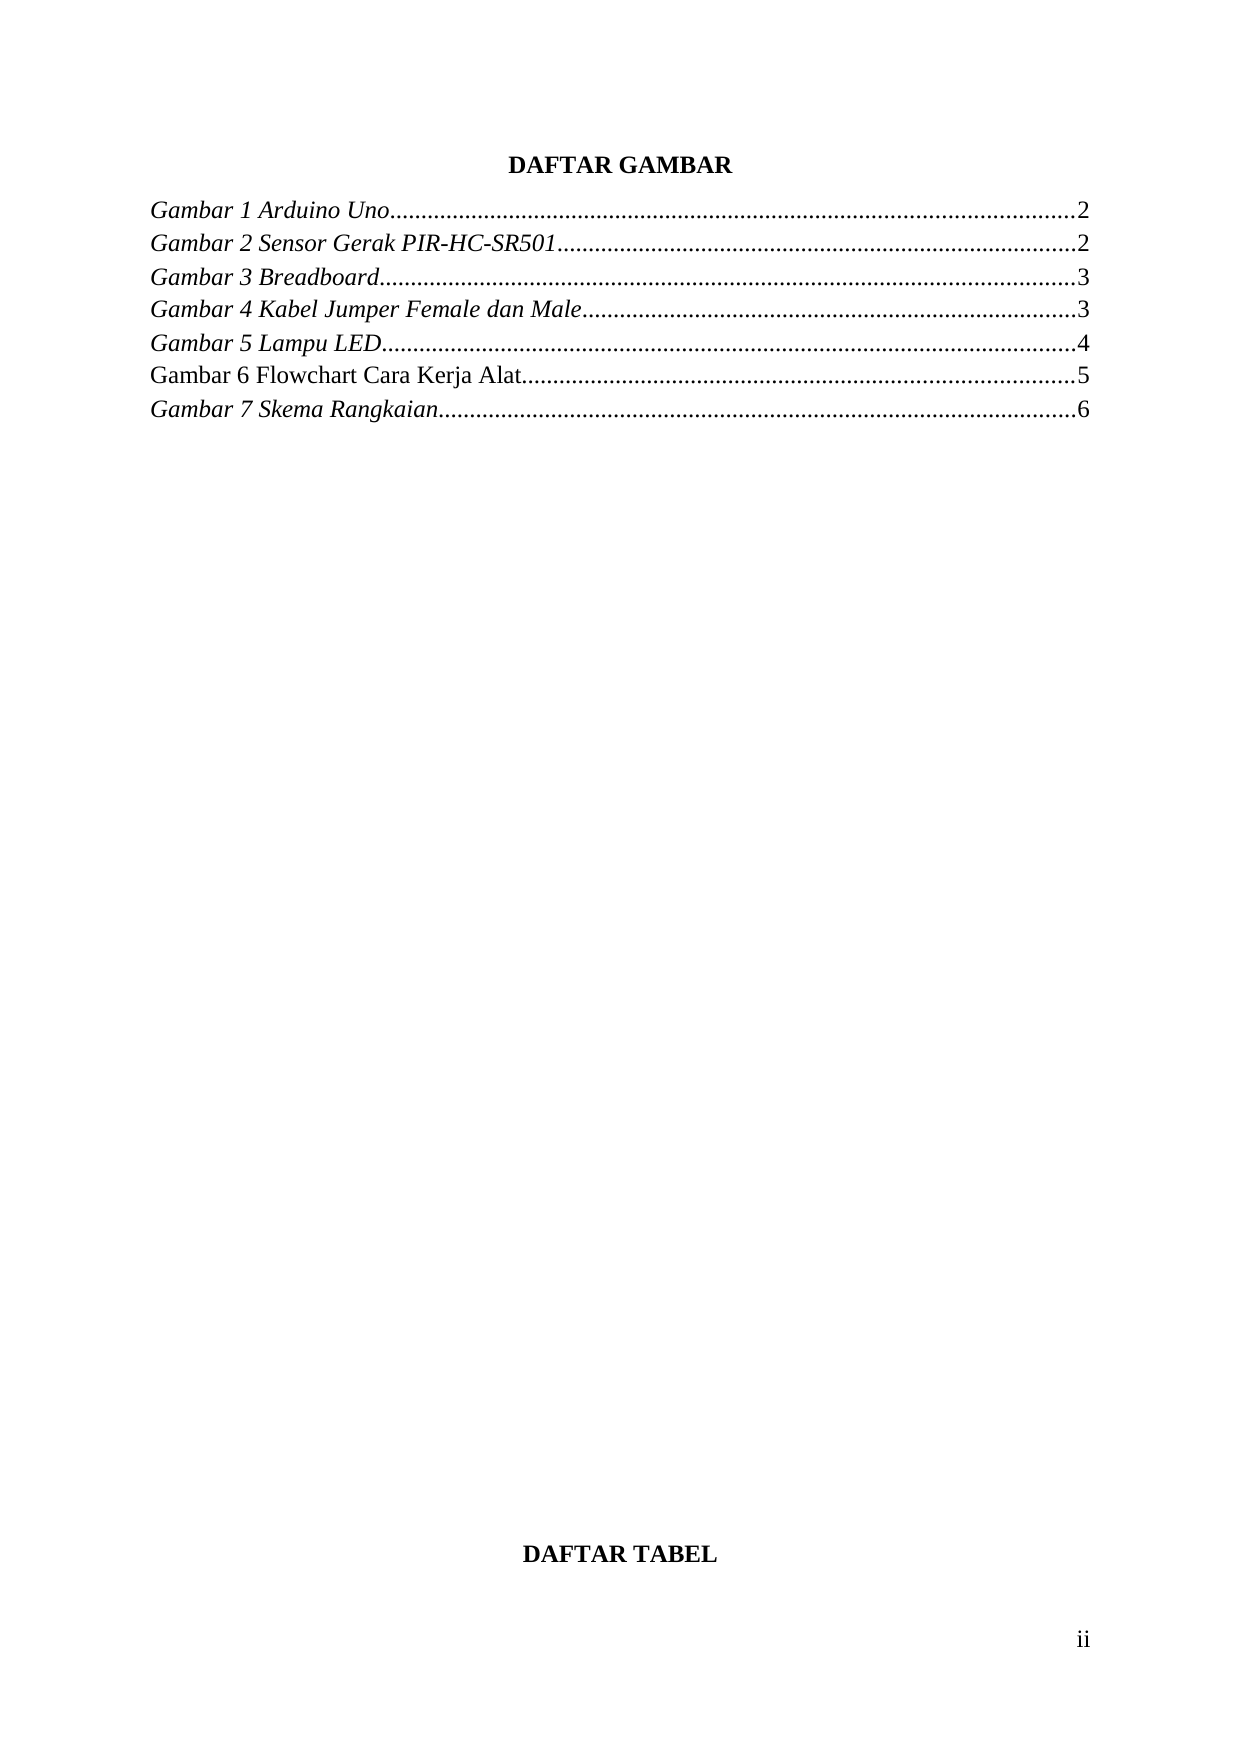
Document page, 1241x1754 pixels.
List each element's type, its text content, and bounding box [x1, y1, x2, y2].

text Gambar 4 Kabel Jumper Female dan Male 3 [150, 294, 1090, 323]
subtitle DAFTAR TABEL [150, 1539, 1090, 1568]
text Gambar 7 Skema Rangkaian 6 [150, 394, 1090, 422]
text Gambar 6 Flowchart Cara Kerja Alat 5 [150, 361, 1090, 389]
text Gambar 2 Sensor Gerak PIR-HC-SR501 2 [150, 228, 1090, 257]
text Gambar 5 Lampu LED 4 [150, 328, 1090, 356]
subtitle DAFTAR GAMBAR [150, 150, 1090, 179]
text Gambar 3 Breadboard 3 [150, 262, 1090, 290]
text Gambar 1 Arduino Uno 2 [150, 196, 1090, 224]
